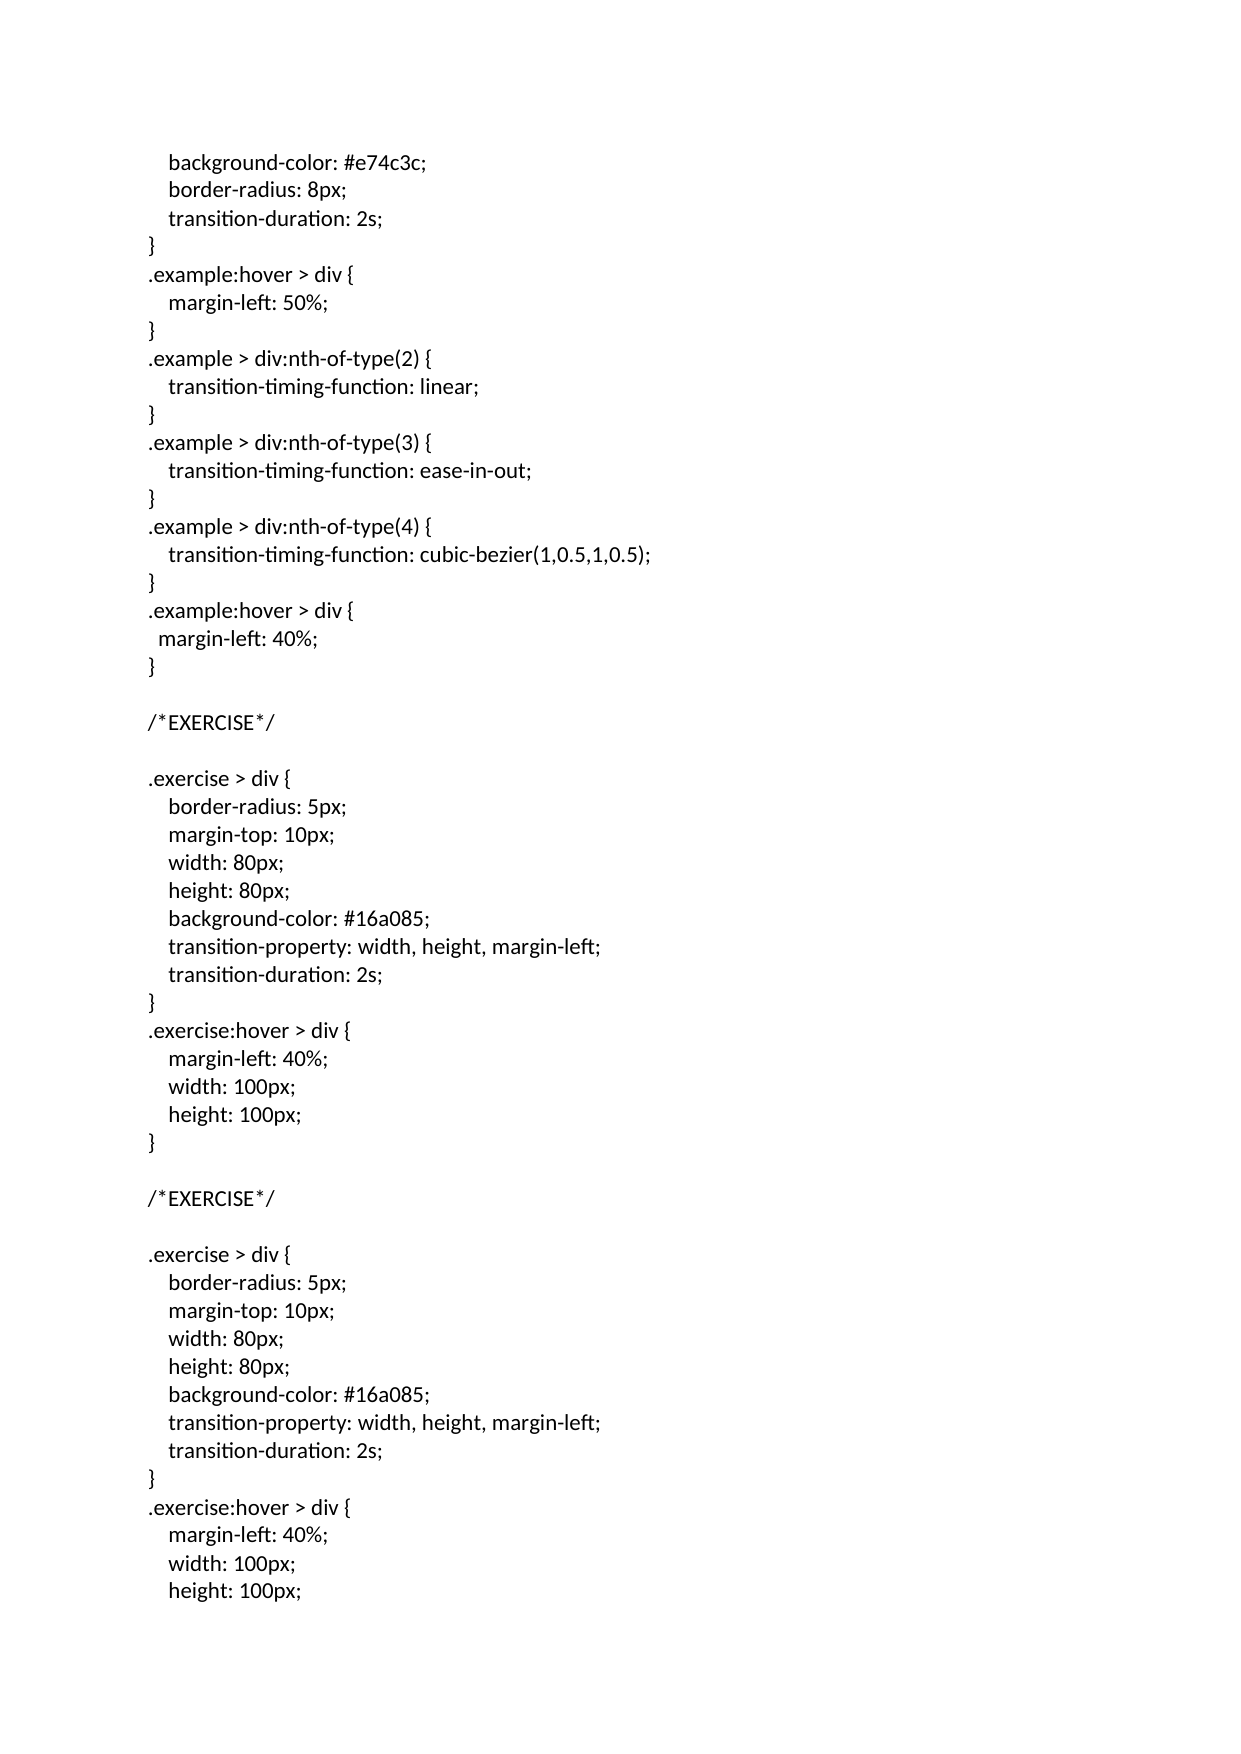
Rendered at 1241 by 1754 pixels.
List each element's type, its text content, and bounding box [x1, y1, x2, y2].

text .example:hover > div { [148, 596, 1093, 624]
text width: 100px; [148, 1072, 1093, 1100]
text border-radius: 5px; [148, 1268, 1093, 1296]
text } [148, 484, 1093, 512]
text margin-left: 40%; [148, 624, 1093, 652]
text .example > div:nth-of-type(4) { [148, 512, 1093, 540]
text } [148, 400, 1093, 428]
text } [148, 1128, 1093, 1156]
text transition-timing-function: cubic-bezier(1,0.5,1,0.5); [148, 540, 1093, 568]
text height: 100px; [148, 1100, 1093, 1128]
text } [148, 988, 1093, 1016]
text margin-left: 40%; [148, 1521, 1093, 1549]
text transition-duration: 2s; [148, 1437, 1093, 1464]
text border-radius: 5px; [148, 792, 1093, 820]
text width: 80px; [148, 1324, 1093, 1352]
text /*EXERCISE*/ [148, 1184, 1093, 1212]
text margin-top: 10px; [148, 1296, 1093, 1324]
text transition-timing-function: ease-in-out; [148, 456, 1093, 484]
text /*EXERCISE*/ [148, 708, 1093, 736]
text .exercise > div { [148, 1240, 1093, 1268]
text width: 80px; [148, 848, 1093, 876]
text } [148, 316, 1093, 344]
text transition-property: width, height, margin-left; [148, 932, 1093, 960]
text .exercise > div { [148, 764, 1093, 792]
text } [148, 568, 1093, 596]
text } [148, 232, 1093, 260]
text .example > div:nth-of-type(3) { [148, 428, 1093, 456]
text height: 80px; [148, 1352, 1093, 1381]
text transition-duration: 2s; [148, 960, 1093, 988]
text .example:hover > div { [148, 260, 1093, 288]
text transition-property: width, height, margin-left; [148, 1408, 1093, 1437]
text } [148, 1464, 1093, 1493]
text .exercise:hover > div { [148, 1016, 1093, 1044]
text background-color: #16a085; [148, 904, 1093, 932]
text background-color: #e74c3c; [148, 148, 1093, 176]
text border-radius: 8px; [148, 176, 1093, 204]
text margin-left: 40%; [148, 1044, 1093, 1072]
text height: 80px; [148, 876, 1093, 904]
text height: 100px; [148, 1577, 1093, 1605]
text } [148, 652, 1093, 680]
text background-color: #16a085; [148, 1381, 1093, 1408]
text .exercise:hover > div { [148, 1493, 1093, 1521]
text margin-left: 50%; [148, 288, 1093, 316]
text width: 100px; [148, 1549, 1093, 1577]
text transition-duration: 2s; [148, 204, 1093, 232]
text margin-top: 10px; [148, 820, 1093, 848]
text transition-timing-function: linear; [148, 372, 1093, 400]
text .example > div:nth-of-type(2) { [148, 344, 1093, 372]
